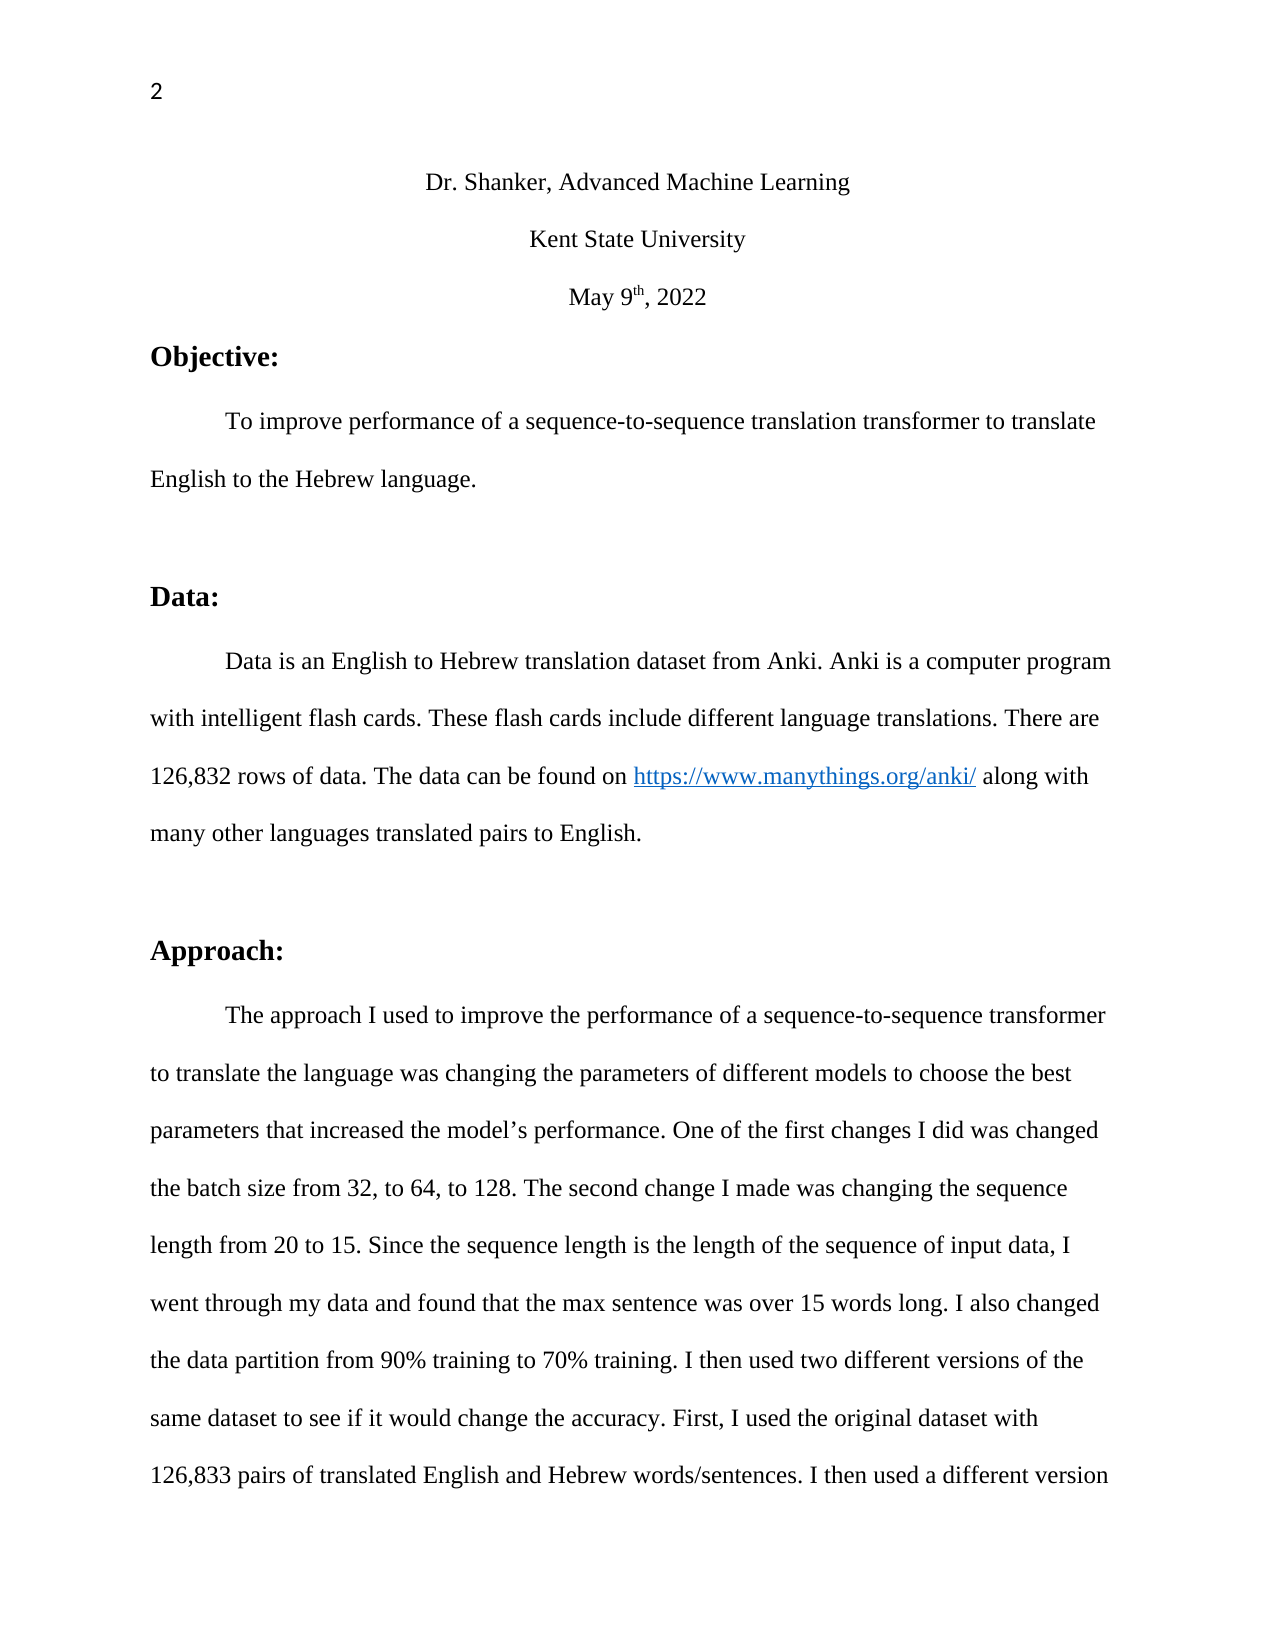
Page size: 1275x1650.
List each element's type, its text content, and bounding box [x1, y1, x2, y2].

text May 9th, 2022 [150, 282, 1125, 310]
text Objective: [150, 339, 1125, 373]
text Kent State University [150, 224, 1125, 253]
text Approach: [150, 933, 1125, 967]
text Data is an English to Hebrew translation dataset from Anki. Anki is a computer program with intelligent flash cards. These flash cards include different language translations. There are 126,832 rows of data. The data can be found on https://www.manythings.org/anki/ along with many other languages translated pairs to English. [150, 646, 1125, 847]
text Dr. Shanker, Advanced Machine Learning [150, 167, 1125, 195]
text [150, 1000, 1125, 1489]
text To improve performance of a sequence-to-sequence translation transformer to translate English to the Hebrew language. [150, 406, 1125, 492]
text Data: [150, 579, 1125, 612]
